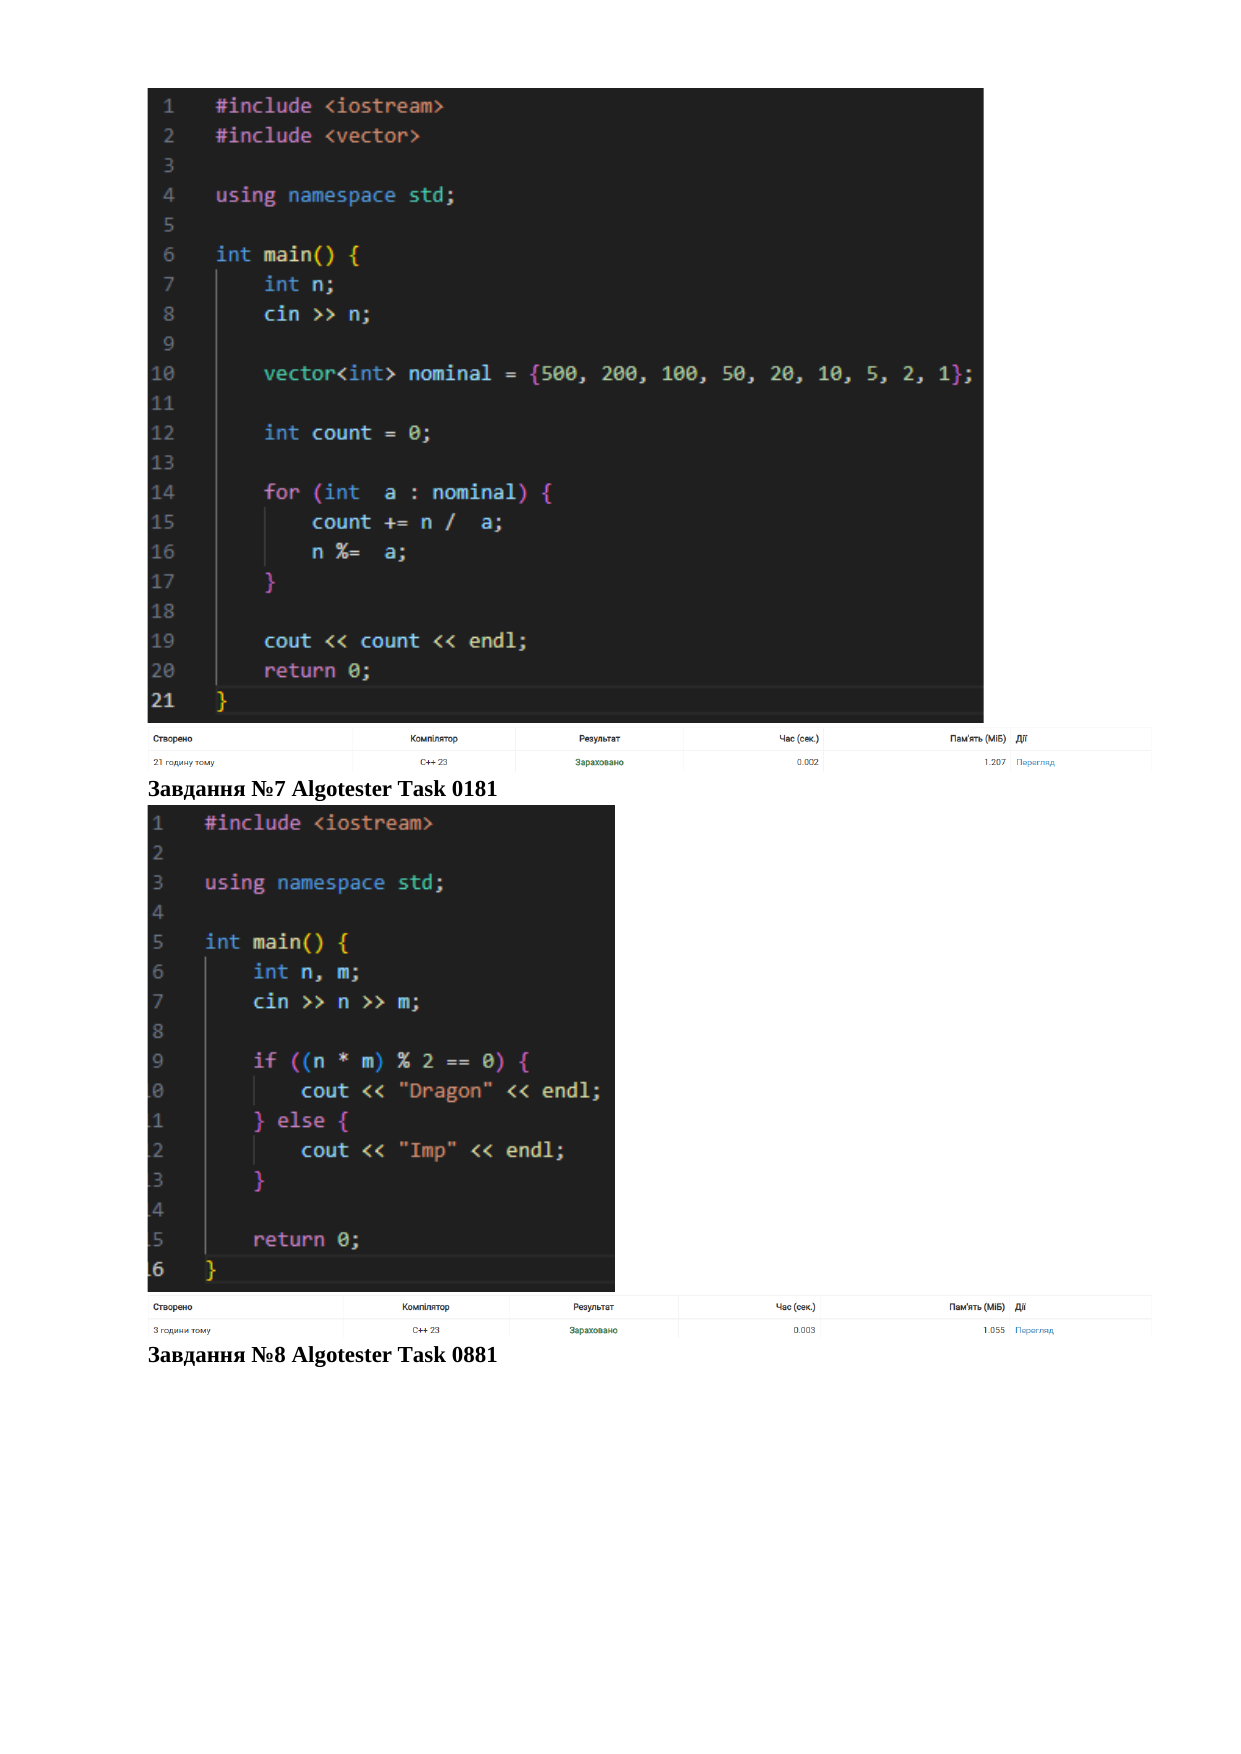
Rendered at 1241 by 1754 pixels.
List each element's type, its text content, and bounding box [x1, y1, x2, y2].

text Завдання №7 Algotester Task 0181 [148, 775, 1152, 802]
picture [147, 726, 1152, 772]
picture [147, 805, 615, 1292]
picture [147, 88, 984, 723]
picture [147, 1295, 1152, 1338]
text Завдання №8 Algotester Task 0881 [148, 1341, 1152, 1368]
